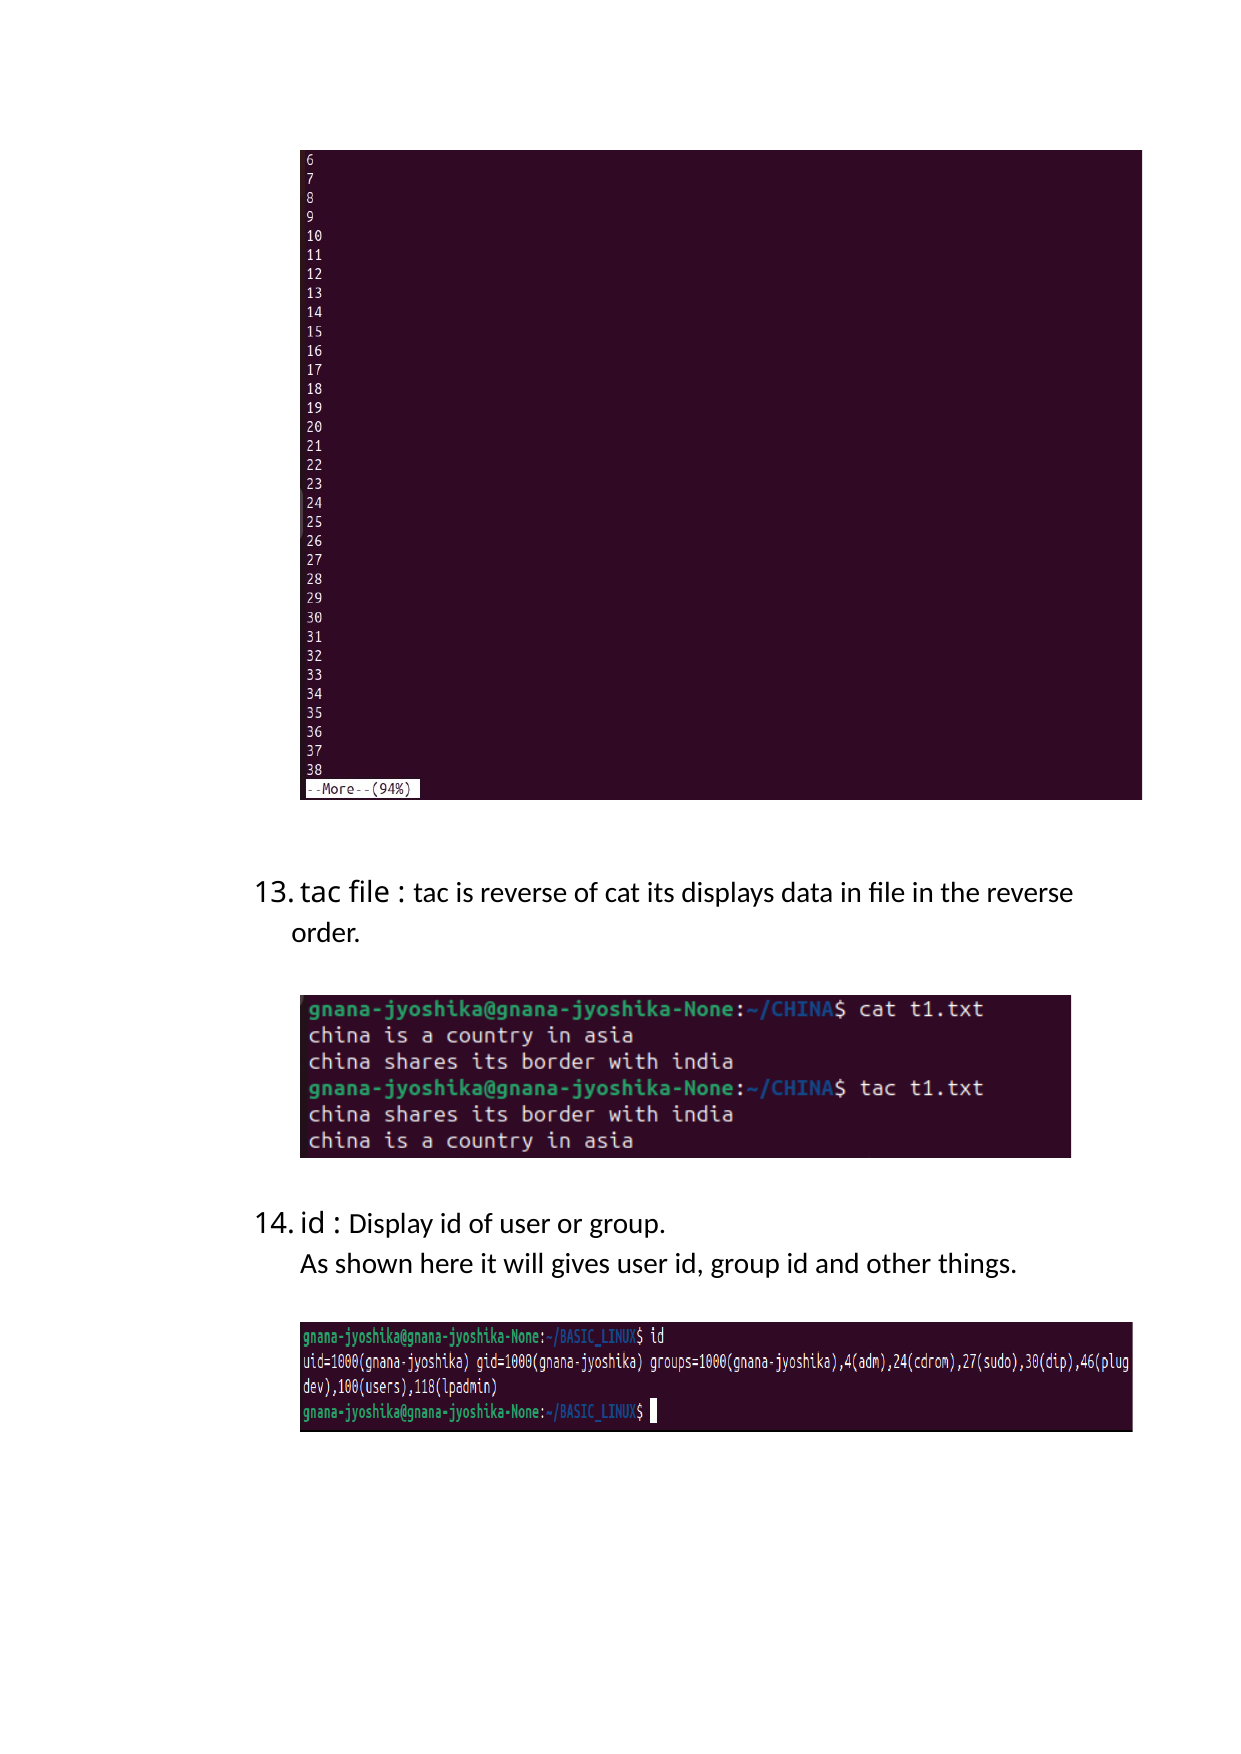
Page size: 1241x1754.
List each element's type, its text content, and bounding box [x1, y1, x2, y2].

picture [300, 995, 1072, 1158]
picture [300, 1322, 1133, 1432]
picture [300, 150, 1143, 800]
list tac file : tac is reverse of cat its displays data in file in the reverse order. [253, 871, 1090, 949]
list As shown here it will gives user id, group id and other things. [300, 1246, 1090, 1281]
list id : Display id of user or group. [253, 1203, 1090, 1242]
